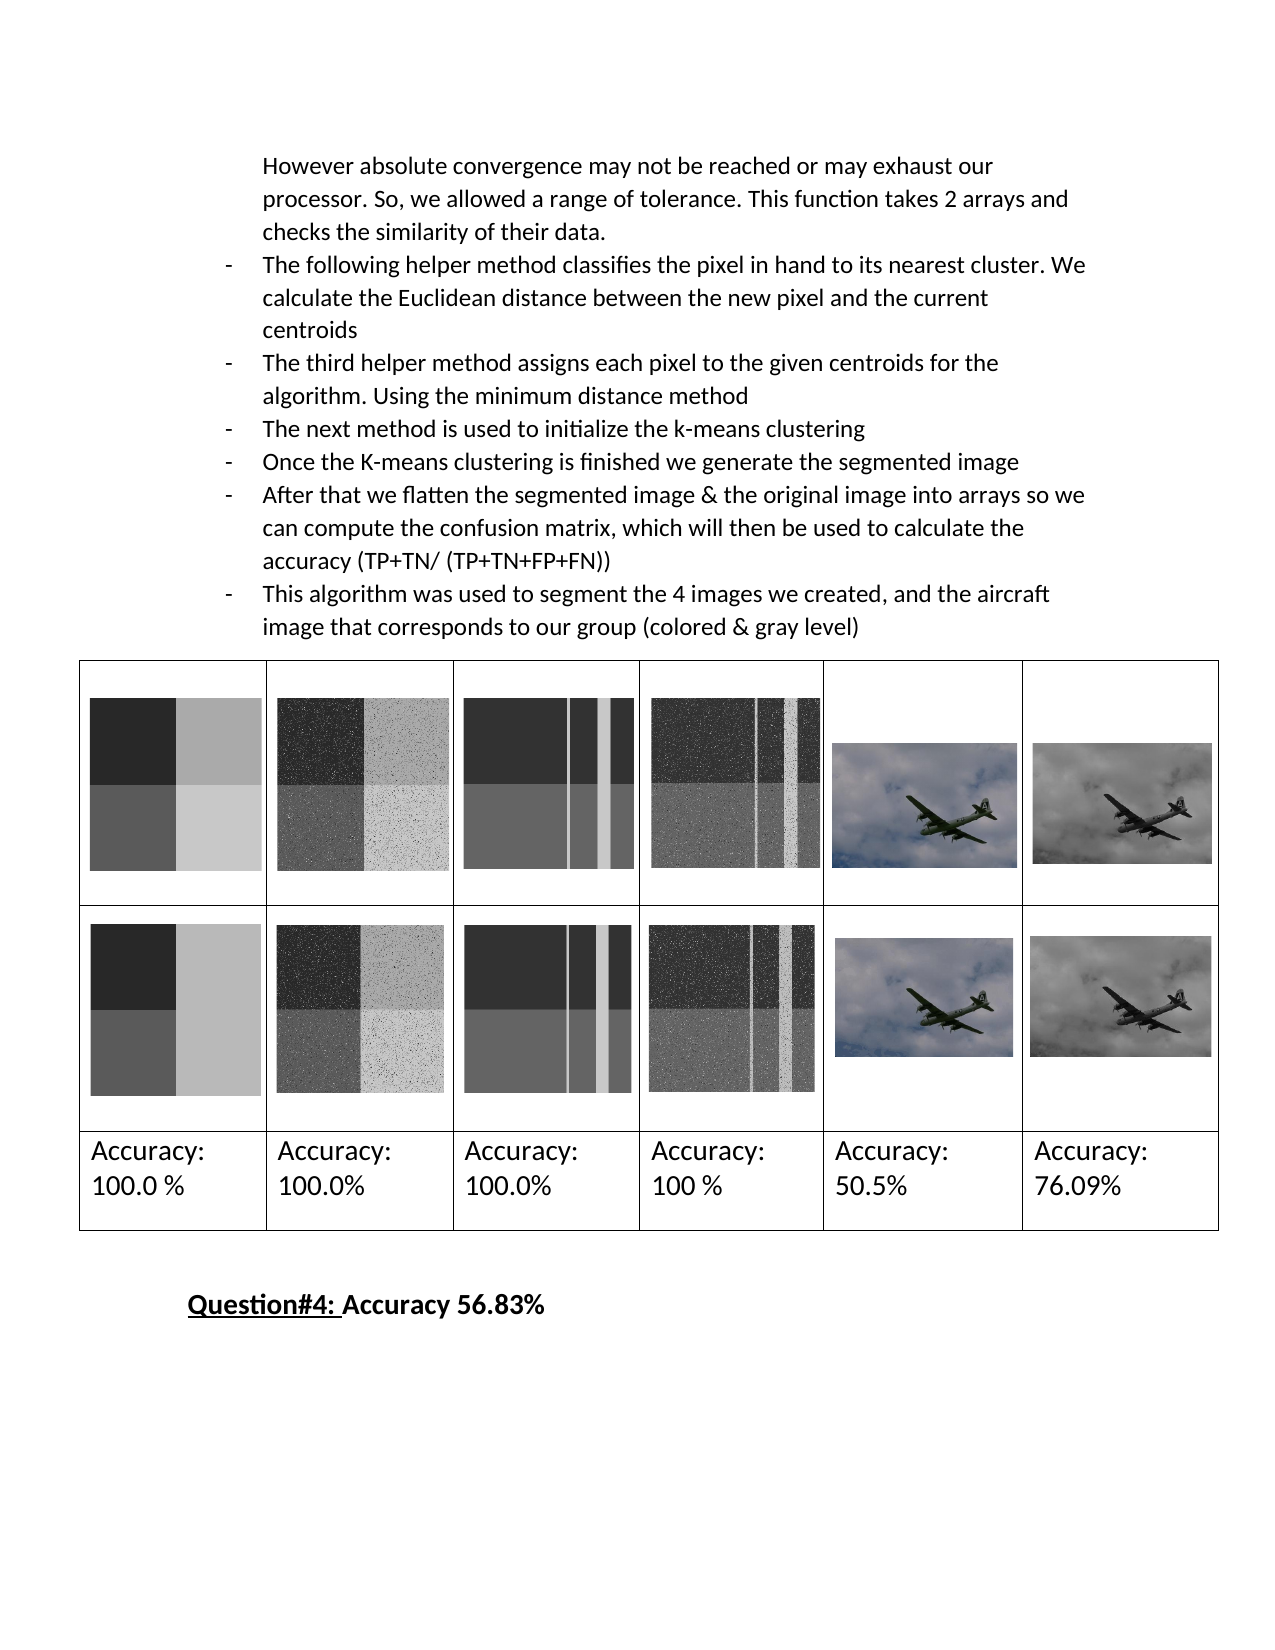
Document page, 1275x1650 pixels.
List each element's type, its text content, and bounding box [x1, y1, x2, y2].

table_cell Accuracy: 76.09% [1023, 1132, 1218, 1230]
table_cell Accuracy: 100.0% [454, 1132, 639, 1230]
picture [651, 698, 821, 868]
picture [276, 925, 444, 1093]
table_cell [267, 906, 453, 1131]
picture [1032, 743, 1212, 864]
list The following helper method classifies the pixel in hand to its nearest cluster. We calculate the Euclidean distance between the new pixel and the current centroids [225, 249, 1087, 345]
table_cell [1023, 906, 1218, 1131]
picture [832, 743, 1018, 868]
table_header [80, 661, 266, 905]
table_cell [454, 906, 639, 1131]
table_cell Accuracy: 100.0 % [80, 1132, 266, 1230]
picture [90, 924, 261, 1096]
table_header [824, 661, 1022, 905]
list The third helper method assigns each pixel to the given centroids for the algorithm. Using the minimum distance method [225, 347, 1087, 411]
list Once the K-means clustering is finished we generate the segmented image [225, 446, 1087, 477]
picture [463, 698, 634, 869]
table_cell Accuracy: 100.0% [267, 1132, 453, 1230]
picture [464, 925, 632, 1093]
table_cell [80, 906, 266, 1131]
list This algorithm was used to segment the 4 images we created, and the aircraft image that corresponds to our group (colored & gray level) [225, 578, 1087, 641]
table_header [454, 661, 639, 905]
table_header [267, 661, 453, 905]
table_header [1023, 661, 1218, 905]
text Question#4: Accuracy 56.83% [187, 1286, 1087, 1322]
list After that we flatten the segmented image & the original image into arrays so we can compute the confusion matrix, which will then be used to calculate the accuracy (TP+TN/ (TP+TN+FP+FN)) [225, 479, 1087, 576]
table_header [640, 661, 823, 905]
table_cell Accuracy: 50.5% [824, 1132, 1022, 1230]
picture [89, 698, 262, 871]
table_cell [824, 906, 1022, 1131]
picture [835, 938, 1014, 1057]
picture [1030, 936, 1212, 1057]
picture [648, 925, 815, 1092]
list The next method is used to initialize the k-means clustering [225, 413, 1087, 444]
picture [277, 698, 450, 871]
table_cell [640, 906, 823, 1131]
table_cell Accuracy: 100 % [640, 1132, 823, 1230]
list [225, 150, 1087, 246]
